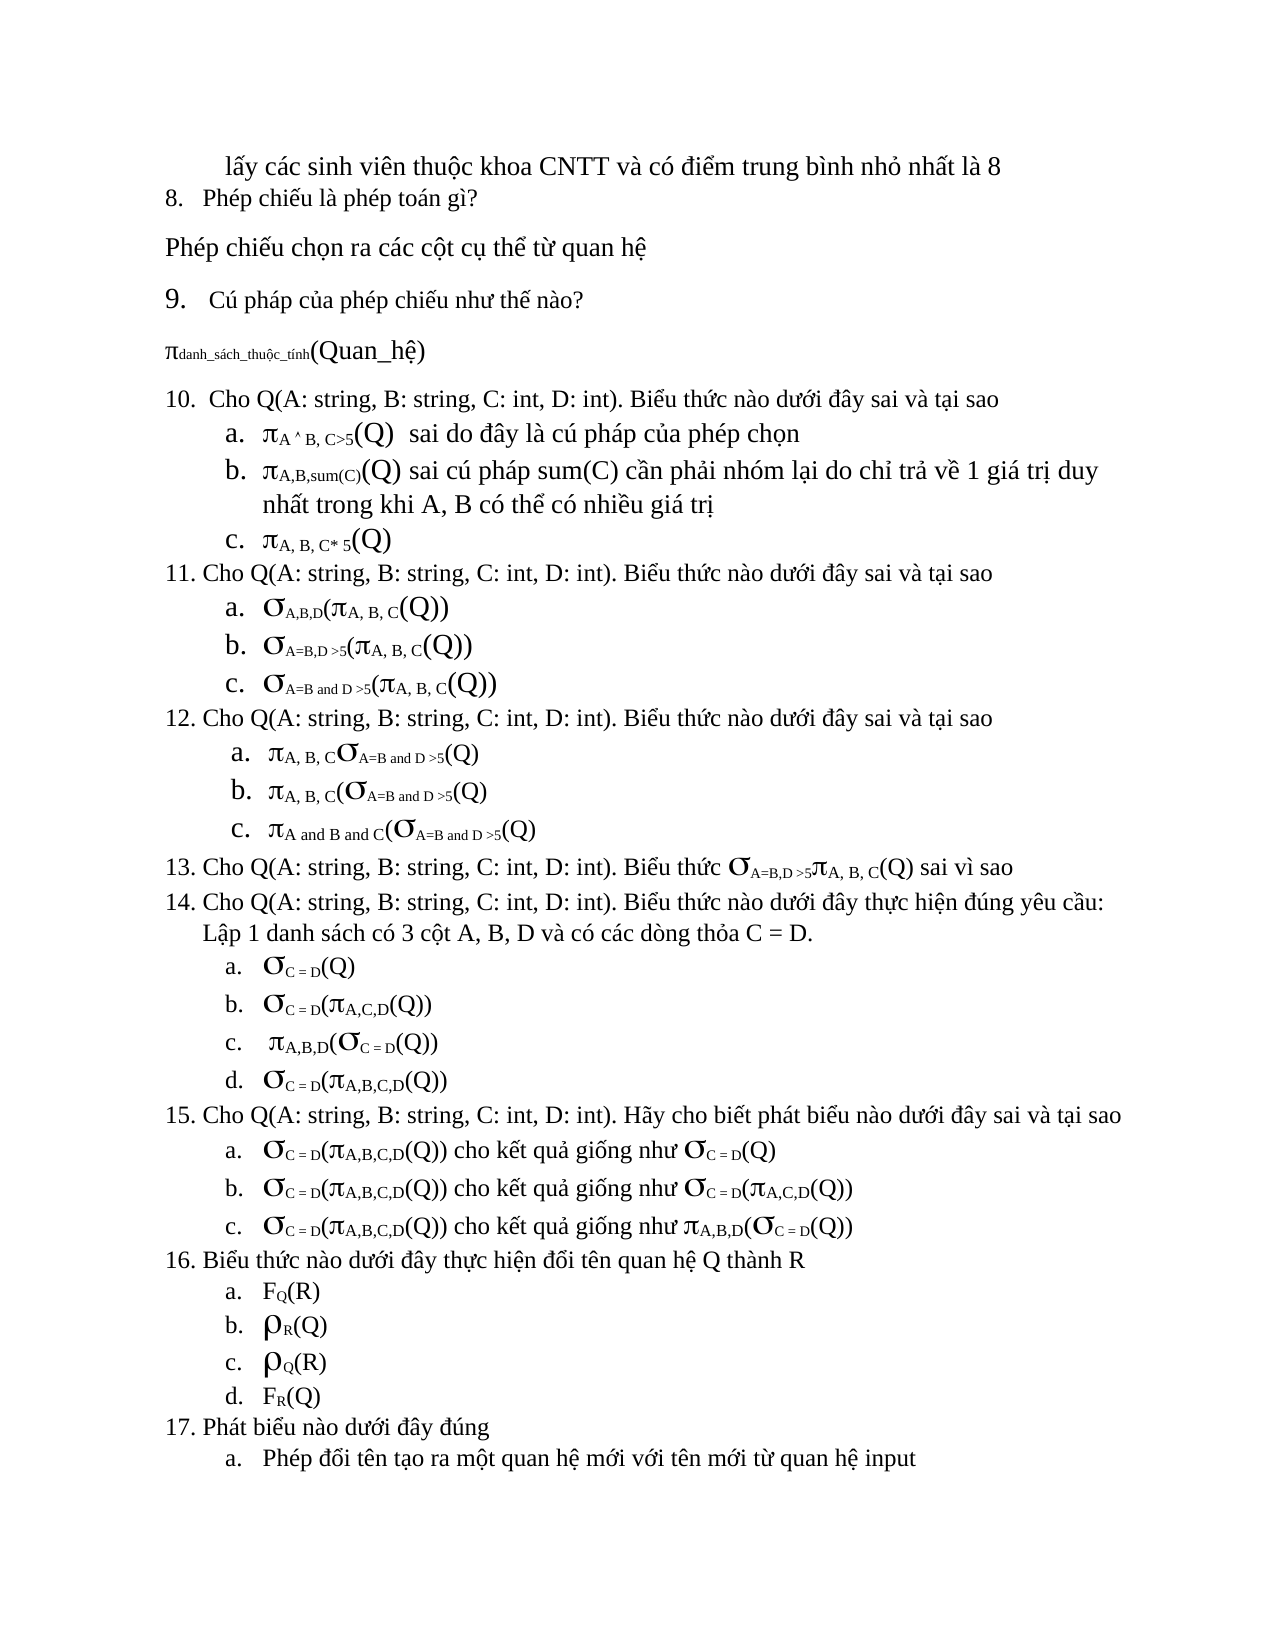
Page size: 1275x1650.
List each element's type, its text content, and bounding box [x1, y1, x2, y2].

list Cho Q(A: string, B: string, C: int, D: int). Biểu thức A=B,D >5A, B, C(Q) sai vì sao [165, 848, 1125, 884]
list FR(Q) [225, 1381, 1125, 1409]
list C = D(A,B,C,D(Q)) [225, 1062, 1125, 1097]
list Phép đổi tên tạo ra một quan hệ mới với tên mới từ quan hệ input [225, 1443, 1125, 1472]
text Phép chiếu chọn ra các cột cụ thể từ quan hệ [165, 231, 1125, 262]
list A, B, C* 5(Q) [225, 521, 1125, 555]
list Cho Q(A: string, B: string, C: int, D: int). Biểu thức nào dưới đây sai và tại sao [165, 558, 1125, 586]
list A=B,D >5(A, B, C(Q)) [225, 627, 1125, 662]
list FQ(R) [225, 1276, 1125, 1305]
list C = D(A,B,C,D(Q)) cho kết quả giống như C = D(A,C,D(Q)) [225, 1169, 1125, 1204]
list C = D(Q) [225, 949, 1125, 983]
list C = D(A,B,C,D(Q)) cho kết quả giống như A,B,D(C = D(Q)) [225, 1207, 1125, 1242]
list Phép chiếu là phép toán gì? [165, 183, 1125, 212]
list Cho Q(A: string, B: string, C: int, D: int). Biểu thức nào dưới đây sai và tại sao [165, 703, 1125, 732]
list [225, 150, 1125, 181]
list Cú pháp của phép chiếu như thế nào? [165, 281, 1125, 315]
list R(Q) [225, 1307, 1125, 1341]
list A, B, CA=B and D >5(Q) [231, 734, 1125, 769]
list A,B,sum(C)(Q) sai cú pháp sum(C) cần phải nhóm lại do chỉ trả về 1 giá trị duy nhất trong khi A, B có thể có nhiều giá trị [225, 452, 1125, 519]
list Cho Q(A: string, B: string, C: int, D: int). Biểu thức nào dưới đây thực hiện đúng yêu cầu: Lập 1 danh sách có 3 cột A, B, D và có các dòng thỏa C = D. [165, 887, 1125, 946]
text πdanh_sách_thuộc_tính(Quan_hệ) [165, 334, 1125, 365]
list A, B, C(A=B and D >5(Q) [231, 772, 1125, 807]
list Biểu thức nào dưới đây thực hiện đổi tên quan hệ Q thành R [165, 1245, 1125, 1274]
list Q(R) [225, 1344, 1125, 1378]
list A and B and C(A=B and D >5(Q) [231, 810, 1125, 846]
list Phát biểu nào dưới đây đúng [165, 1412, 1125, 1441]
list A,B,D(C = D(Q)) [225, 1023, 1125, 1059]
list C = D(A,B,C,D(Q)) cho kết quả giống như C = D(Q) [225, 1131, 1125, 1166]
list C = D(A,C,D(Q)) [225, 985, 1125, 1021]
list Cho Q(A: string, B: string, C: int, D: int). Hãy cho biết phát biểu nào dưới đây sai và tại sao [165, 1100, 1125, 1128]
list Cho Q(A: string, B: string, C: int, D: int). Biểu thức nào dưới đây sai và tại sao [165, 384, 1125, 413]
list A=B and D >5(A, B, C(Q)) [225, 665, 1125, 700]
list A,B,D(A, B, C(Q)) [225, 589, 1125, 624]
list A B, C>5(Q) sai do đây là cú pháp của phép chọn [225, 416, 1125, 449]
